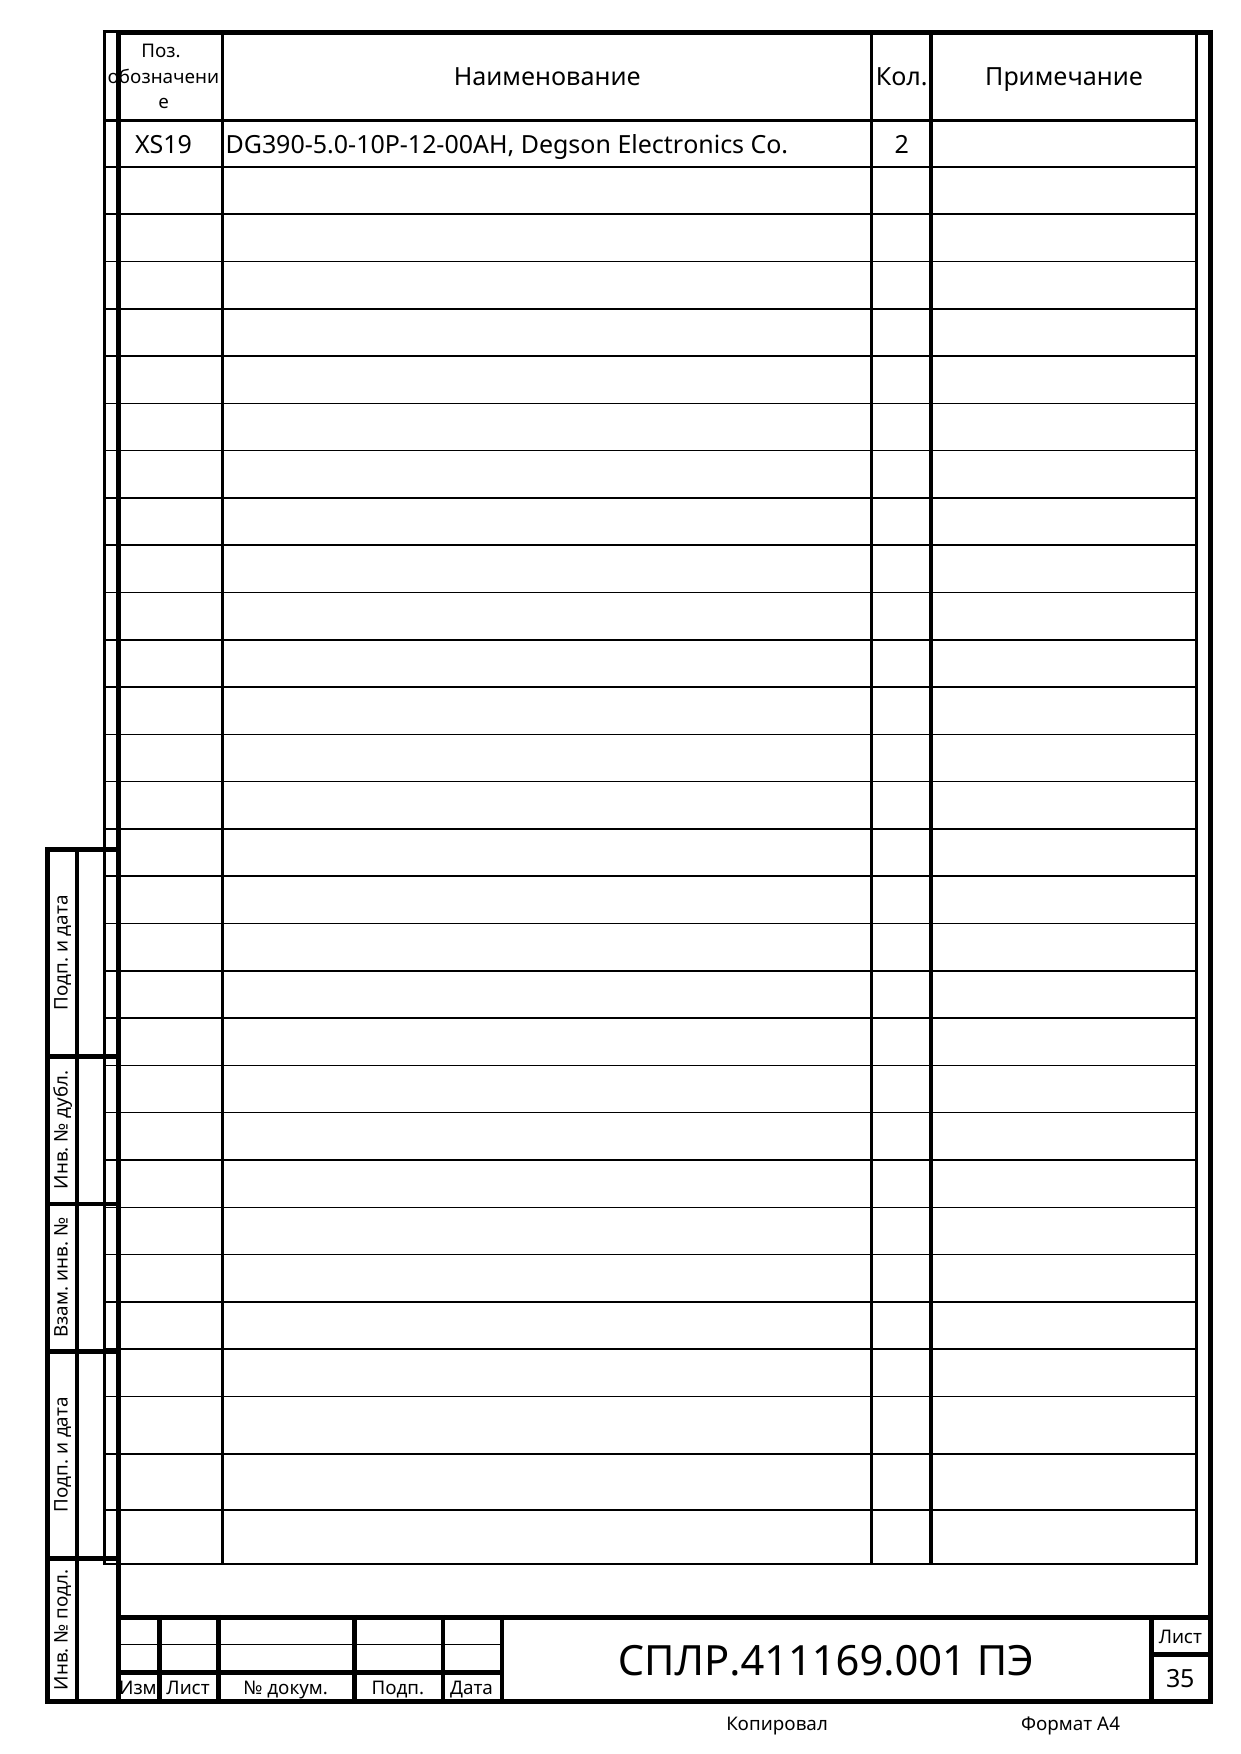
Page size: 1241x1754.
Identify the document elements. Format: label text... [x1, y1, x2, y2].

table_cell [224, 782, 870, 828]
table_cell [224, 830, 870, 875]
table_cell [873, 924, 929, 970]
table_cell [106, 1019, 221, 1064]
table_cell [106, 1161, 221, 1206]
table_cell [933, 1511, 1195, 1563]
table_cell [873, 1161, 929, 1206]
table_cell [873, 215, 929, 261]
table_cell [873, 357, 929, 402]
table_cell [933, 924, 1195, 970]
table_cell [224, 1397, 870, 1453]
table_cell [873, 830, 929, 875]
table_cell [873, 1350, 929, 1396]
table_cell [106, 1208, 221, 1254]
table_cell [106, 735, 221, 781]
table_cell 2 [873, 122, 929, 166]
table_cell [873, 499, 929, 544]
table_cell [224, 168, 870, 213]
table_cell [224, 688, 870, 733]
table_cell [933, 1208, 1195, 1254]
table_cell [106, 451, 221, 497]
table_cell [106, 924, 221, 970]
table_cell [933, 1066, 1195, 1112]
table_cell [224, 357, 870, 402]
table_cell [224, 735, 870, 781]
table_cell [106, 1397, 221, 1453]
table_cell [873, 1019, 929, 1064]
table_cell [106, 310, 221, 355]
table_cell [106, 404, 221, 450]
table_cell [933, 499, 1195, 544]
table_header Кол. [873, 33, 929, 119]
table_cell [933, 1455, 1195, 1509]
table_cell [106, 1303, 221, 1348]
table_cell [933, 546, 1195, 592]
table_cell [873, 262, 929, 308]
table_header Примечание [933, 33, 1195, 119]
table_cell [933, 593, 1195, 639]
table_cell [873, 688, 929, 733]
table_cell [224, 1208, 870, 1254]
table_cell [933, 310, 1195, 355]
table_cell [224, 877, 870, 923]
table_cell [224, 451, 870, 497]
table_cell [224, 1066, 870, 1112]
table_cell [933, 168, 1195, 213]
table_cell [933, 735, 1195, 781]
table_cell [106, 1066, 221, 1112]
table_cell [224, 404, 870, 450]
table_cell [933, 1161, 1195, 1206]
table_cell [873, 1455, 929, 1509]
table_cell [224, 1350, 870, 1396]
table_cell [873, 1113, 929, 1159]
table_cell [106, 1455, 221, 1509]
table_cell [933, 1255, 1195, 1301]
table_cell [933, 972, 1195, 1017]
table_cell [873, 877, 929, 923]
table_cell [224, 546, 870, 592]
table_cell [873, 972, 929, 1017]
table_cell [933, 357, 1195, 402]
table_cell [873, 451, 929, 497]
table_cell [933, 451, 1195, 497]
table_cell [933, 215, 1195, 261]
table_cell DG390-5.0-10P-12-00AH, Degson Electronics Co. [224, 122, 870, 166]
table_cell [933, 1019, 1195, 1064]
table_cell [873, 404, 929, 450]
table_cell XS19 [106, 122, 221, 166]
table_cell [933, 688, 1195, 733]
table_cell [224, 972, 870, 1017]
table_cell [873, 641, 929, 686]
table_cell [224, 262, 870, 308]
table_cell [106, 546, 221, 592]
table_cell [933, 1113, 1195, 1159]
table_cell [933, 262, 1195, 308]
table_cell [106, 168, 221, 213]
table_cell [933, 1397, 1195, 1453]
table_cell [933, 877, 1195, 923]
table_cell [873, 1511, 929, 1563]
table_cell [106, 593, 221, 639]
table_cell [873, 546, 929, 592]
table_cell [106, 688, 221, 733]
table_cell [224, 1113, 870, 1159]
table_cell [106, 782, 221, 828]
table_cell [873, 593, 929, 639]
table_cell [106, 1511, 221, 1563]
table_cell [106, 641, 221, 686]
table_header Наименование [224, 33, 870, 119]
table_cell [224, 924, 870, 970]
table_cell [873, 1255, 929, 1301]
table_cell [873, 1397, 929, 1453]
table_cell [106, 1255, 221, 1301]
table_cell [873, 1066, 929, 1112]
table_cell [224, 1511, 870, 1563]
table_cell [933, 122, 1195, 166]
table_cell [224, 1255, 870, 1301]
table_cell [224, 1161, 870, 1206]
table_cell [873, 735, 929, 781]
table_cell [106, 499, 221, 544]
table_cell [106, 1350, 221, 1396]
table_cell [224, 1455, 870, 1509]
table_cell [873, 310, 929, 355]
table_cell [933, 1303, 1195, 1348]
table_cell [106, 1113, 221, 1159]
table_cell [933, 1350, 1195, 1396]
table_cell [224, 215, 870, 261]
table_cell [106, 877, 221, 923]
table_cell [873, 1208, 929, 1254]
table_cell [224, 499, 870, 544]
table_cell [224, 641, 870, 686]
table_cell [106, 972, 221, 1017]
table_cell [224, 310, 870, 355]
table_cell [933, 830, 1195, 875]
table_header Поз. обозначение [106, 33, 221, 119]
table_cell [106, 357, 221, 402]
table_cell [224, 1303, 870, 1348]
table_cell [933, 404, 1195, 450]
table_cell [106, 262, 221, 308]
table_cell [224, 593, 870, 639]
table_cell [933, 782, 1195, 828]
table_cell [106, 215, 221, 261]
table_cell [933, 641, 1195, 686]
table_cell [106, 830, 221, 875]
table_cell [873, 1303, 929, 1348]
table_cell [873, 168, 929, 213]
table_cell [224, 1019, 870, 1064]
table_cell [873, 782, 929, 828]
